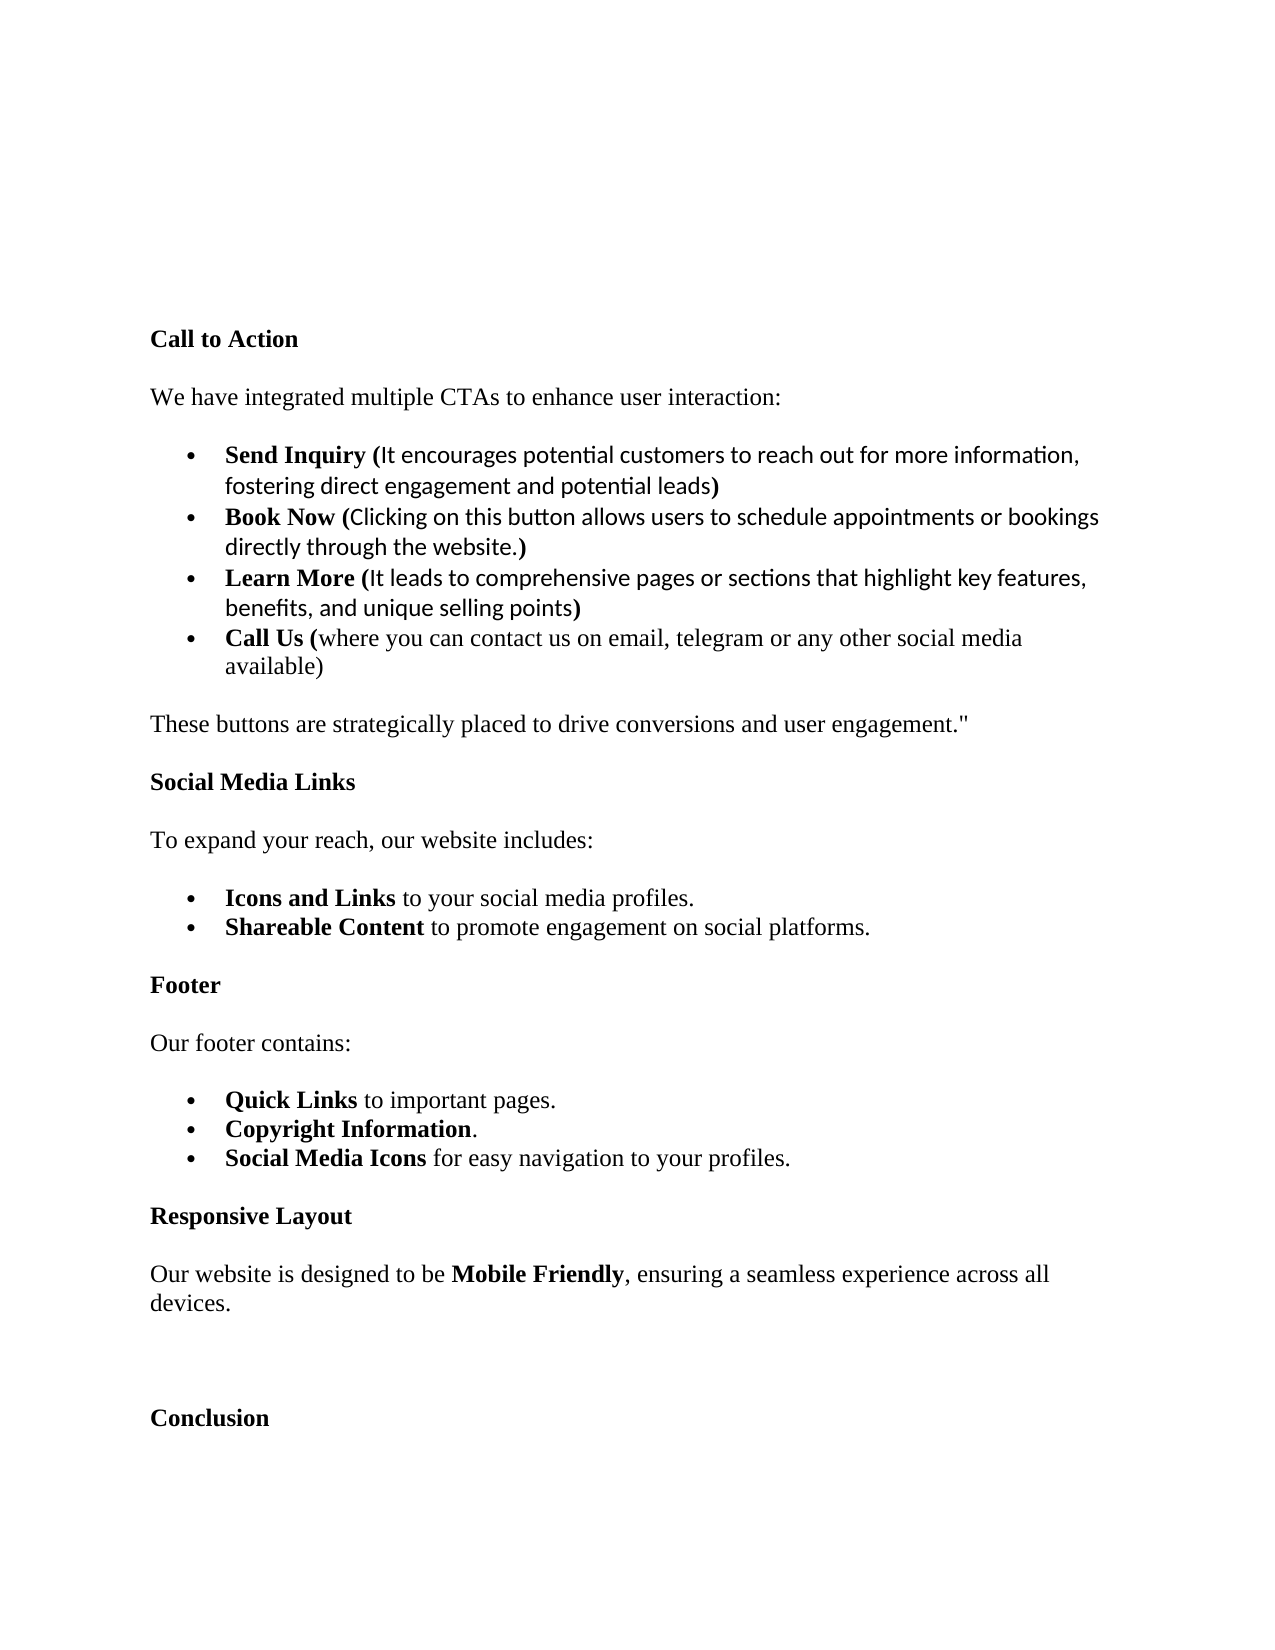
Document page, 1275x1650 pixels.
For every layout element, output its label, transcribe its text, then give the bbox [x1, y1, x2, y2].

text Call to Action [150, 324, 1125, 352]
list Copyright Information. [187, 1114, 1125, 1143]
text Footer [150, 970, 1125, 998]
text Our footer contains: [150, 1028, 1125, 1056]
list Send Inquiry (It encourages potential customers to reach out for more information, fostering direct engagement and potential leads) [187, 439, 1125, 501]
list Quick Links to important pages. [187, 1086, 1125, 1114]
text To expand your reach, our website includes: [150, 825, 1125, 854]
list Icons and Links to your social media profiles. [187, 883, 1125, 912]
text Our website is designed to be Mobile Friendly, ensuring a seamless experience across all devices. [150, 1259, 1125, 1316]
list Social Media Icons for easy navigation to your profiles. [187, 1143, 1125, 1172]
list Learn More (It leads to comprehensive pages or sections that highlight key features, benefits, and unique selling points) [187, 562, 1125, 623]
text Conclusion [150, 1403, 1125, 1432]
text We have integrated multiple CTAs to enhance user interaction: [150, 382, 1125, 410]
text Social Media Links [150, 767, 1125, 796]
text Responsive Layout [150, 1201, 1125, 1230]
text These buttons are strategically placed to drive conversions and user engagement." [150, 709, 1125, 738]
list Call Us (where you can contact us on email, telegram or any other social media available) [187, 623, 1125, 680]
list Book Now (Clicking on this button allows users to schedule appointments or bookings directly through the website.) [187, 501, 1125, 562]
list Shareable Content to promote engagement on social platforms. [187, 912, 1125, 941]
